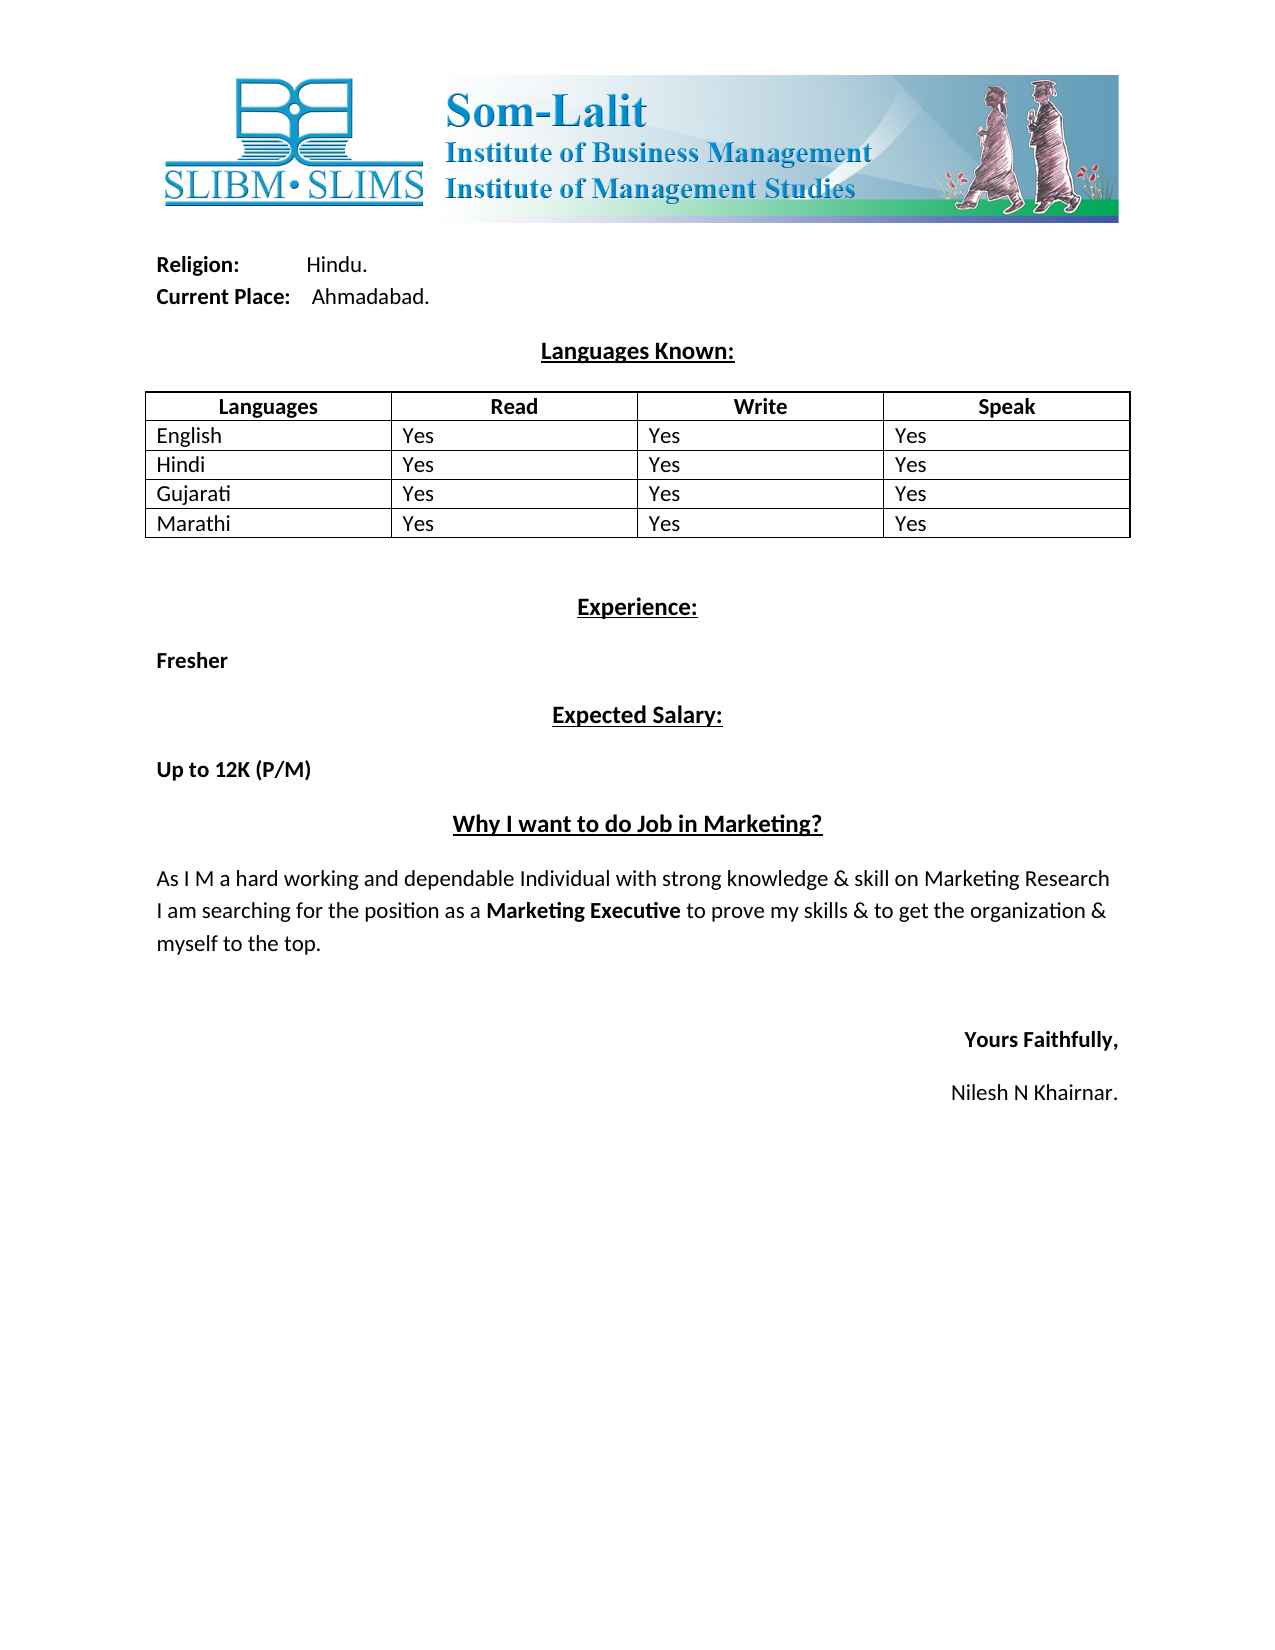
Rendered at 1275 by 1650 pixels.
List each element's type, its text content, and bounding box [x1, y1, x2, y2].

list Nilesh N Khairnar. [156, 1078, 1118, 1106]
table_header Speak [884, 393, 1129, 420]
list Expected Salary: [156, 699, 1118, 730]
list Yours Faithfully, [156, 1025, 1118, 1053]
table_cell Yes [638, 451, 883, 478]
table_header Read [392, 393, 637, 420]
table_header Languages [146, 393, 391, 420]
table_cell Yes [392, 509, 637, 537]
list As I M a hard working and dependable Individual with strong knowledge & skill on Marketing Research [156, 864, 1118, 892]
table_cell Marathi [146, 509, 391, 537]
list Religion: Hindu. [156, 250, 1118, 278]
table_header Write [638, 393, 883, 420]
table_cell Yes [392, 451, 637, 478]
table_cell Gujarati [146, 480, 391, 508]
table_cell English [146, 421, 391, 449]
table_cell Yes [884, 421, 1129, 449]
table_cell Yes [638, 509, 883, 537]
list Why I want to do Job in Marketing? [156, 808, 1118, 839]
table_cell Hindi [146, 451, 391, 478]
table_cell Yes [884, 480, 1129, 508]
table_cell Yes [884, 451, 1129, 478]
list Languages Known: [156, 336, 1118, 366]
list Current Place: Ahmadabad. [156, 282, 1118, 311]
list I am searching for the position as a Marketing Executive to prove my skills & to get the organization & myself to the top. [156, 896, 1118, 957]
table_cell Yes [392, 480, 637, 508]
list Up to 12K (P/M) [156, 755, 1118, 783]
table_cell Yes [884, 509, 1129, 537]
list Experience: [156, 591, 1118, 621]
table_cell Yes [638, 480, 883, 508]
table_cell Yes [638, 421, 883, 449]
table_cell Yes [392, 421, 637, 449]
list Fresher [156, 647, 1118, 674]
picture [156, 75, 1119, 223]
